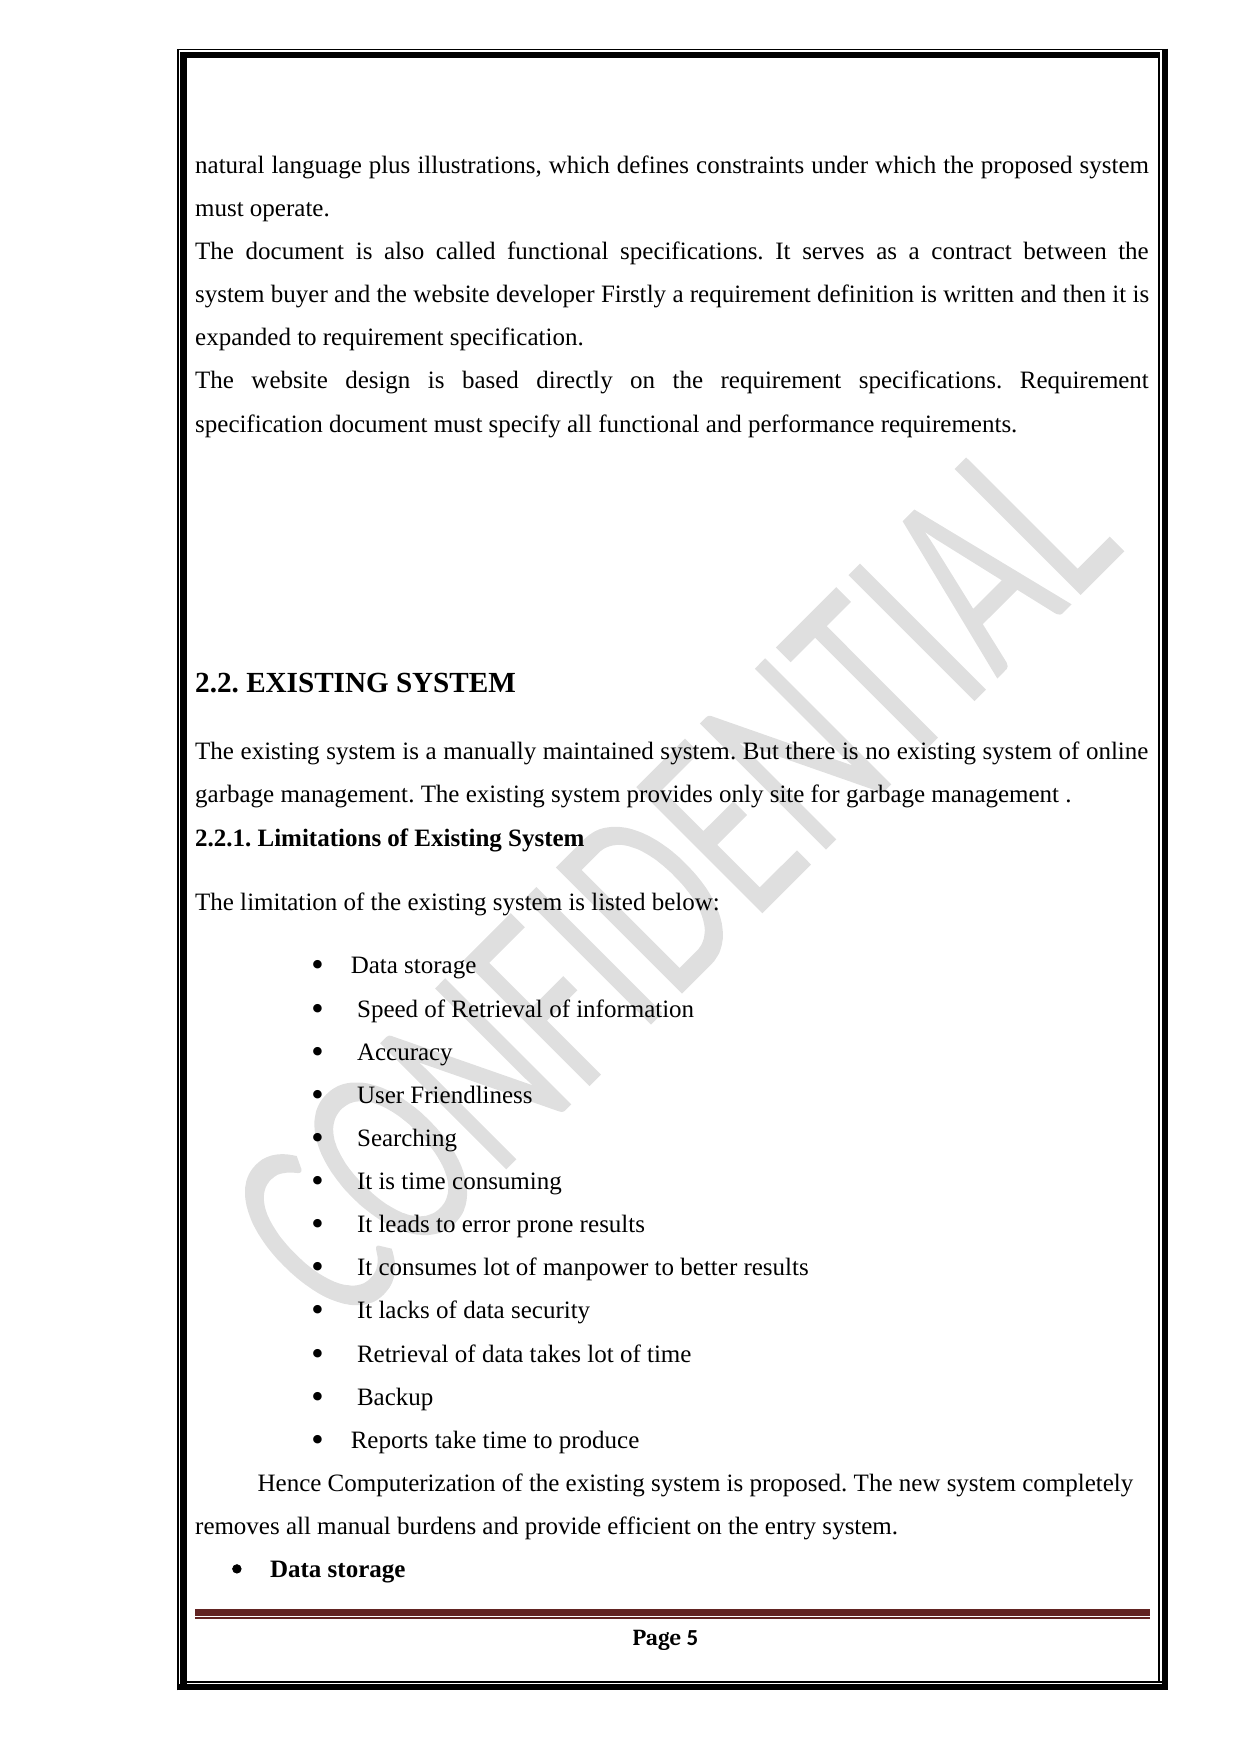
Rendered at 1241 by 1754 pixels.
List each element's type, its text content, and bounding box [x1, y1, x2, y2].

text Hence Computerization of the existing system is proposed. The new system completely removes all manual burdens and provide efficient on the entry system. [195, 1468, 1150, 1540]
list Retrieval of data takes lot of time [313, 1339, 1150, 1367]
text The document is also called functional specifications. It serves as a contract between the system buyer and the website developer Firstly a requirement definition is written and then it is expanded to requirement specification. [195, 236, 1150, 351]
list Backup [313, 1382, 1150, 1411]
list User Friendliness [313, 1080, 1150, 1109]
list Data storage [232, 1554, 1150, 1583]
text 2.2. EXISTING SYSTEM [195, 665, 1150, 699]
list Reports take time to produce [313, 1425, 1150, 1454]
list Accuracy [313, 1037, 1150, 1066]
list It is time consuming [313, 1166, 1150, 1195]
text The existing system is a manually maintained system. But there is no existing system of online garbage management. The existing system provides only site for garbage management . [195, 736, 1150, 808]
list It lacks of data security [313, 1296, 1150, 1324]
list Speed of Retrieval of information [313, 994, 1150, 1022]
list It consumes lot of manpower to better results [313, 1252, 1150, 1281]
list It leads to error prone results [313, 1209, 1150, 1238]
text The website design is based directly on the requirement specifications. Requirement specification document must specify all functional and performance requirements. [195, 366, 1150, 437]
text The limitation of the existing system is listed below: [195, 887, 1150, 915]
text 2.2.1. Limitations of Existing System [195, 823, 1150, 851]
list Searching [313, 1123, 1150, 1152]
list Data storage [313, 951, 1150, 979]
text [195, 150, 1150, 222]
